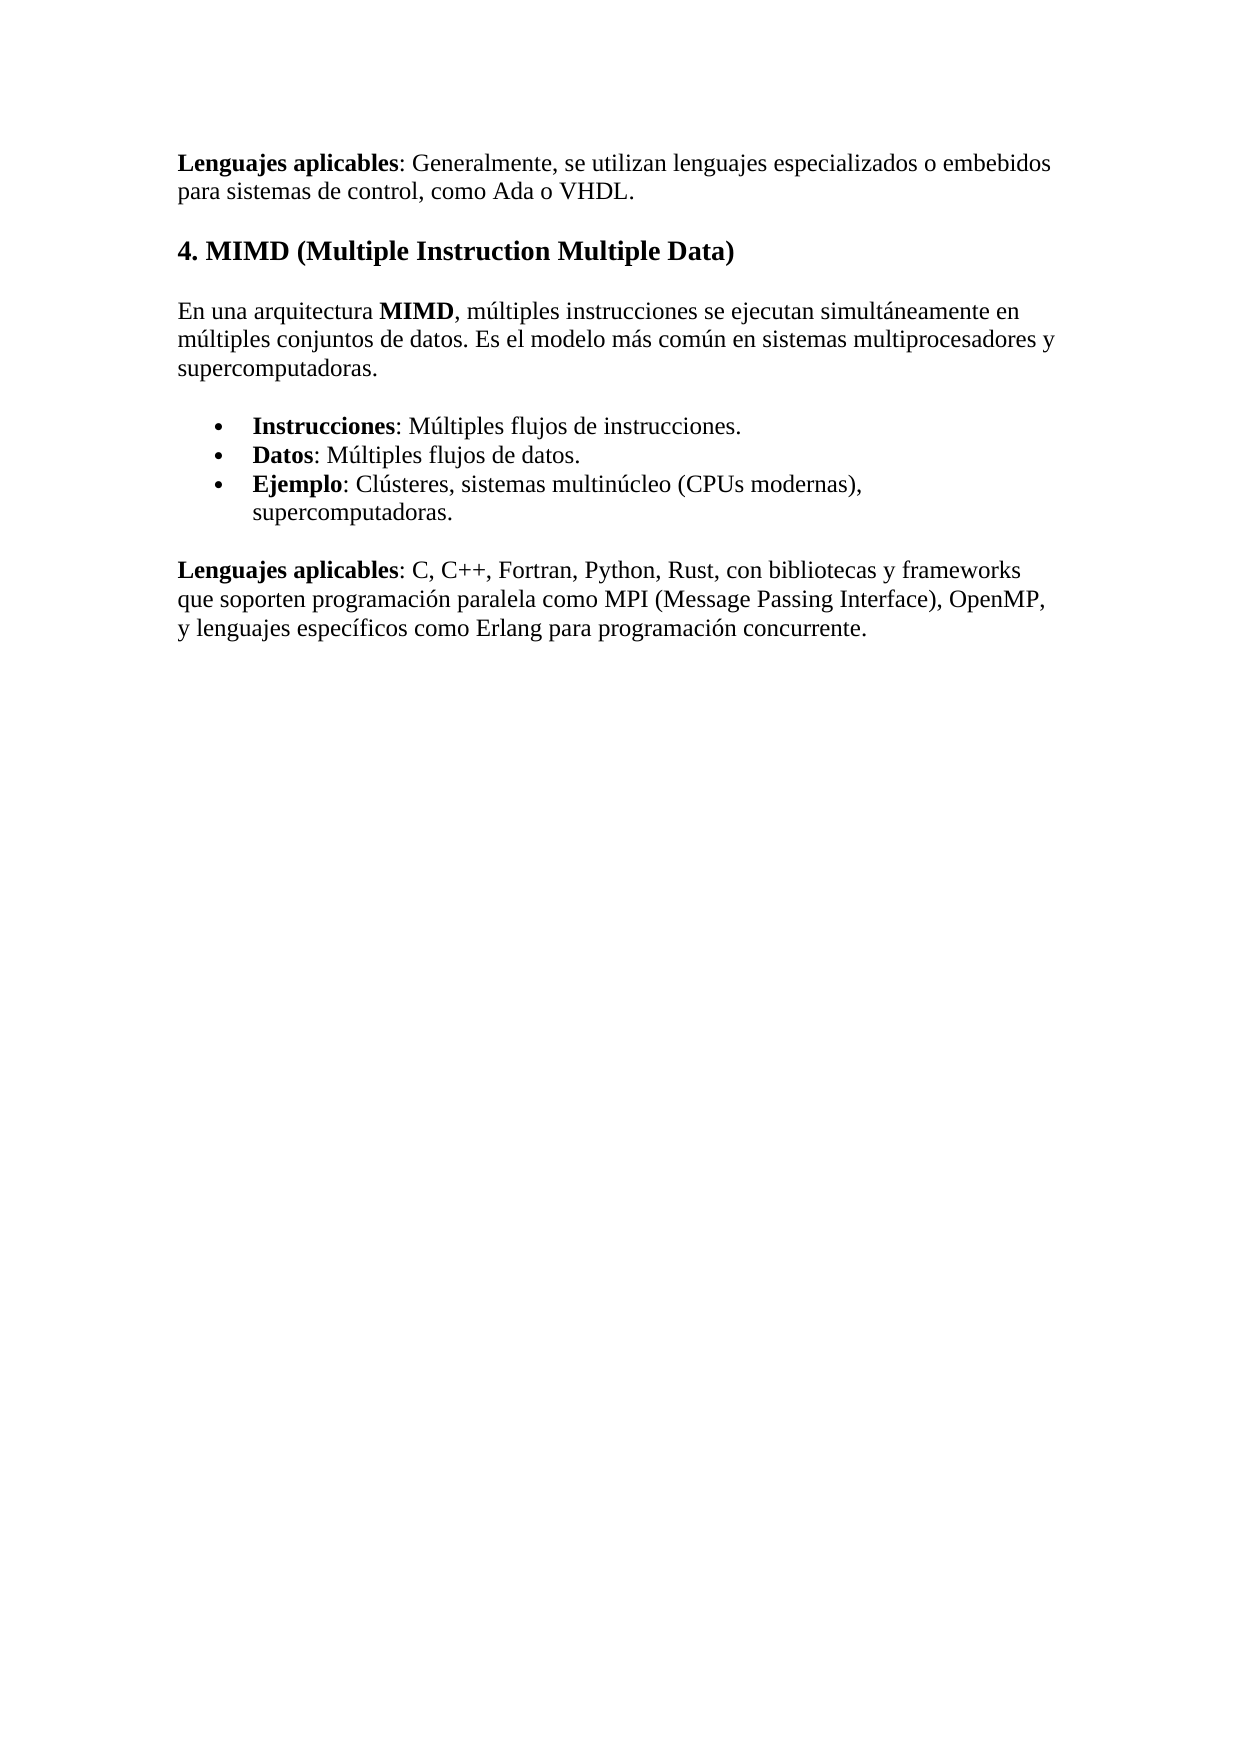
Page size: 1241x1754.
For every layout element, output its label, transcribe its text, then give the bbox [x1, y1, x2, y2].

text 4. MIMD (Multiple Instruction Multiple Data) [177, 234, 1063, 267]
list Ejemplo: Clústeres, sistemas multinúcleo (CPUs modernas), supercomputadoras. [215, 469, 1063, 526]
text En una arquitectura MIMD, múltiples instrucciones se ejecutan simultáneamente en múltiples conjuntos de datos. Es el modelo más común en sistemas multiprocesadores y supercomputadoras. [177, 296, 1063, 382]
text Lenguajes aplicables: Generalmente, se utilizan lenguajes especializados o embebidos para sistemas de control, como Ada o VHDL. [177, 148, 1063, 205]
list Datos: Múltiples flujos de datos. [215, 440, 1063, 469]
text Lenguajes aplicables: C, C++, Fortran, Python, Rust, con bibliotecas y frameworks que soporten programación paralela como MPI (Message Passing Interface), OpenMP, y lenguajes específicos como Erlang para programación concurrente. [177, 555, 1063, 642]
list Instrucciones: Múltiples flujos de instrucciones. [215, 411, 1063, 440]
